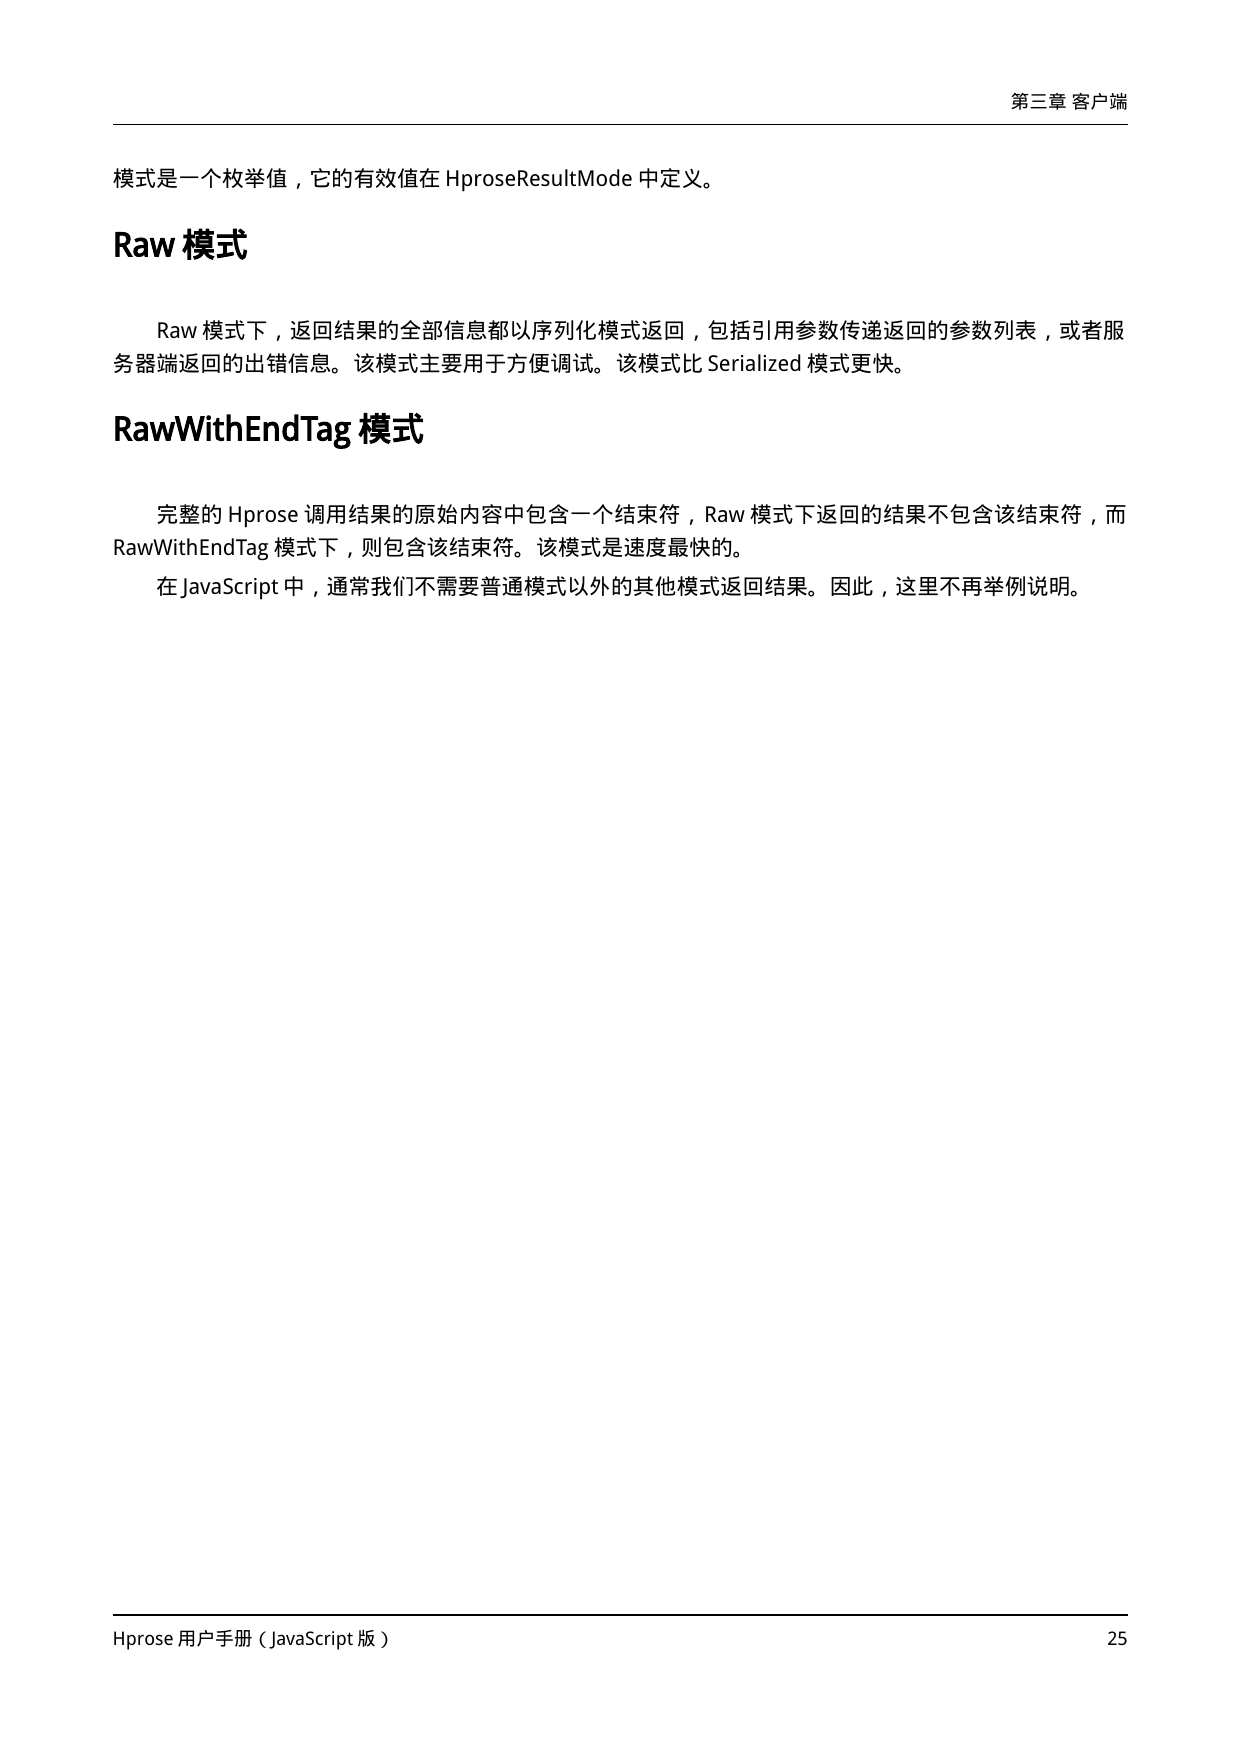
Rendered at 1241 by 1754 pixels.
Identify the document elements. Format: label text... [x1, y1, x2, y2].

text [112, 162, 1128, 194]
subtitle Raw模式 [112, 211, 1128, 276]
text Raw模式下，返回结果的全部信息都以序列化模式返回，包括引用参数传递返回的参数列表，或者服务器端返回的出错信息。该模式主要用于方便调试。该模式比Serialized模式更快。 [112, 314, 1128, 379]
text 在JavaScript中，通常我们不需要普通模式以外的其他模式返回结果。因此，这里不再举例说明。 [112, 569, 1128, 602]
subtitle RawWithEndTag模式 [112, 395, 1128, 460]
text 完整的Hprose调用结果的原始内容中包含一个结束符，Raw模式下返回的结果不包含该结束符，而RawWithEndTag模式下，则包含该结束符。该模式是速度最快的。 [112, 498, 1128, 563]
